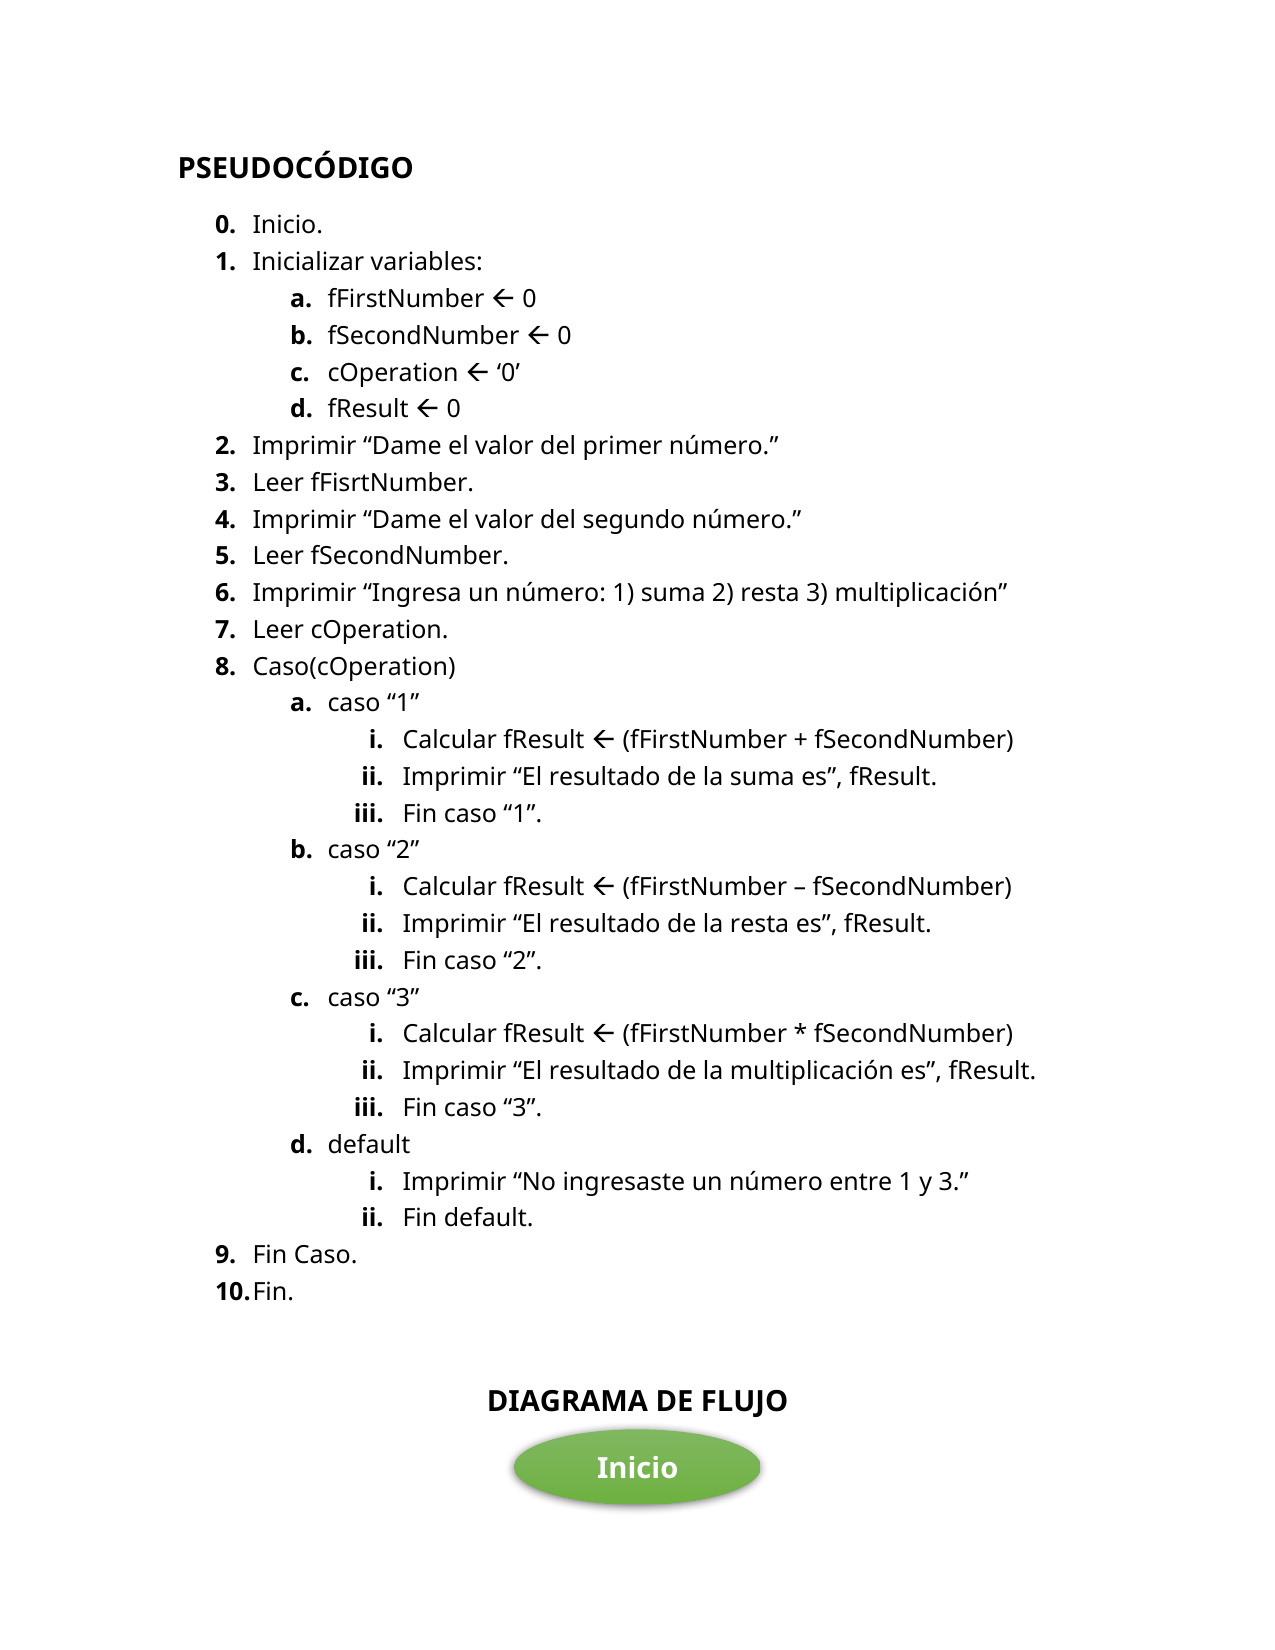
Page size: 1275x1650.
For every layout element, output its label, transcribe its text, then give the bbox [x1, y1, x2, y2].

list Imprimir “Ingresa un número: 1) suma 2) resta 3) multiplicación” [215, 575, 1098, 609]
list Imprimir “El resultado de la multiplicación es”, fResult. [383, 1053, 1098, 1087]
list Leer fSecondNumber. [215, 538, 1098, 572]
list default [290, 1126, 1098, 1160]
list caso “2” [290, 832, 1098, 866]
list Caso(cOperation) [215, 648, 1098, 682]
list Imprimir “No ingresaste un número entre 1 y 3.” [383, 1163, 1098, 1197]
list Calcular fResult (fFirstNumber + fSecondNumber) [383, 722, 1098, 756]
text DIAGRAMA DE FLUJO [177, 1380, 1098, 1420]
list Inicializar variables: [215, 244, 1098, 278]
list Fin Caso. [215, 1237, 1098, 1271]
list Calcular fResult (fFirstNumber – fSecondNumber) [383, 869, 1098, 903]
list fSecondNumber 0 [290, 317, 1098, 351]
list Calcular fResult (fFirstNumber * fSecondNumber) [383, 1016, 1098, 1050]
list Imprimir “Dame el valor del segundo número.” [215, 501, 1098, 535]
list Imprimir “Dame el valor del primer número.” [215, 428, 1098, 462]
list Imprimir “El resultado de la resta es”, fResult. [383, 906, 1098, 940]
list Imprimir “El resultado de la suma es”, fResult. [383, 759, 1098, 793]
list caso “1” [290, 685, 1098, 719]
list caso “3” [290, 979, 1098, 1013]
list fFirstNumber 0 [290, 281, 1098, 315]
list Fin caso “1”. [383, 795, 1098, 829]
list Leer cOperation. [215, 612, 1098, 646]
list Fin caso “2”. [383, 942, 1098, 977]
list Inicio. [215, 207, 1098, 241]
text PSEUDOCÓDIGO [177, 148, 1098, 187]
list fResult 0 [290, 391, 1098, 425]
list Fin. [215, 1273, 1098, 1307]
list cOperation ‘0’ [290, 354, 1098, 388]
list Fin caso “3”. [383, 1089, 1098, 1124]
list Leer fFisrtNumber. [215, 464, 1098, 498]
list Fin default. [383, 1200, 1098, 1234]
